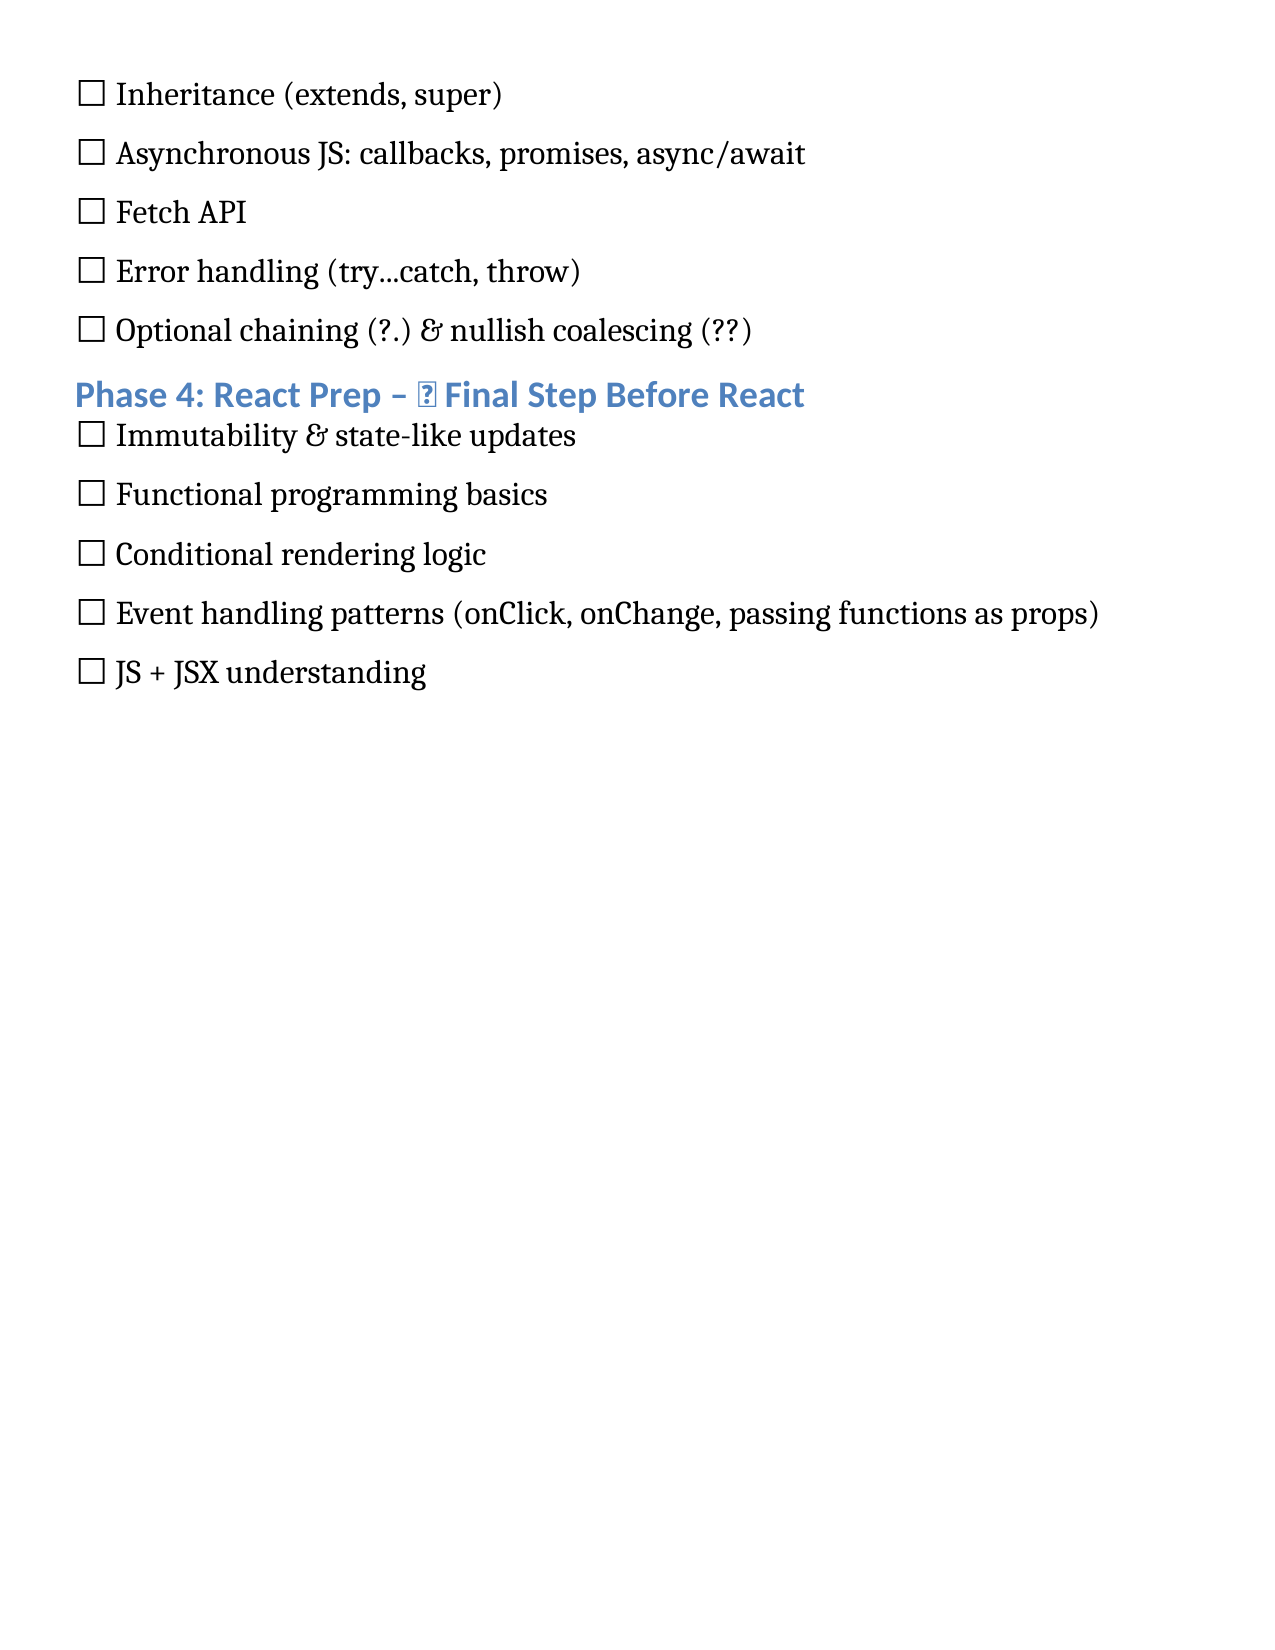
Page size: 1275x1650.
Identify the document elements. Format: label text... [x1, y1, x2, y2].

text ⬜ Fetch API [75, 193, 1200, 232]
text ⬜ JS + JSX understanding [75, 653, 1200, 692]
text ⬜ Immutability & state-like updates [75, 417, 1200, 455]
text ⬜ Conditional rendering logic [75, 535, 1200, 573]
text ⬜ Inheritance (extends, super) [75, 75, 1200, 113]
text ⬜ Event handling patterns (onClick, onChange, passing functions as props) [75, 594, 1200, 632]
subtitle Phase 4: React Prep – 🎯 Final Step Before React [75, 371, 1200, 417]
text ⬜ Error handling (try...catch, throw) [75, 252, 1200, 291]
text ⬜ Optional chaining (?.) & nullish coalescing (??) [75, 312, 1200, 350]
text ⬜ Functional programming basics [75, 476, 1200, 514]
text ⬜ Asynchronous JS: callbacks, promises, async/await [75, 134, 1200, 172]
